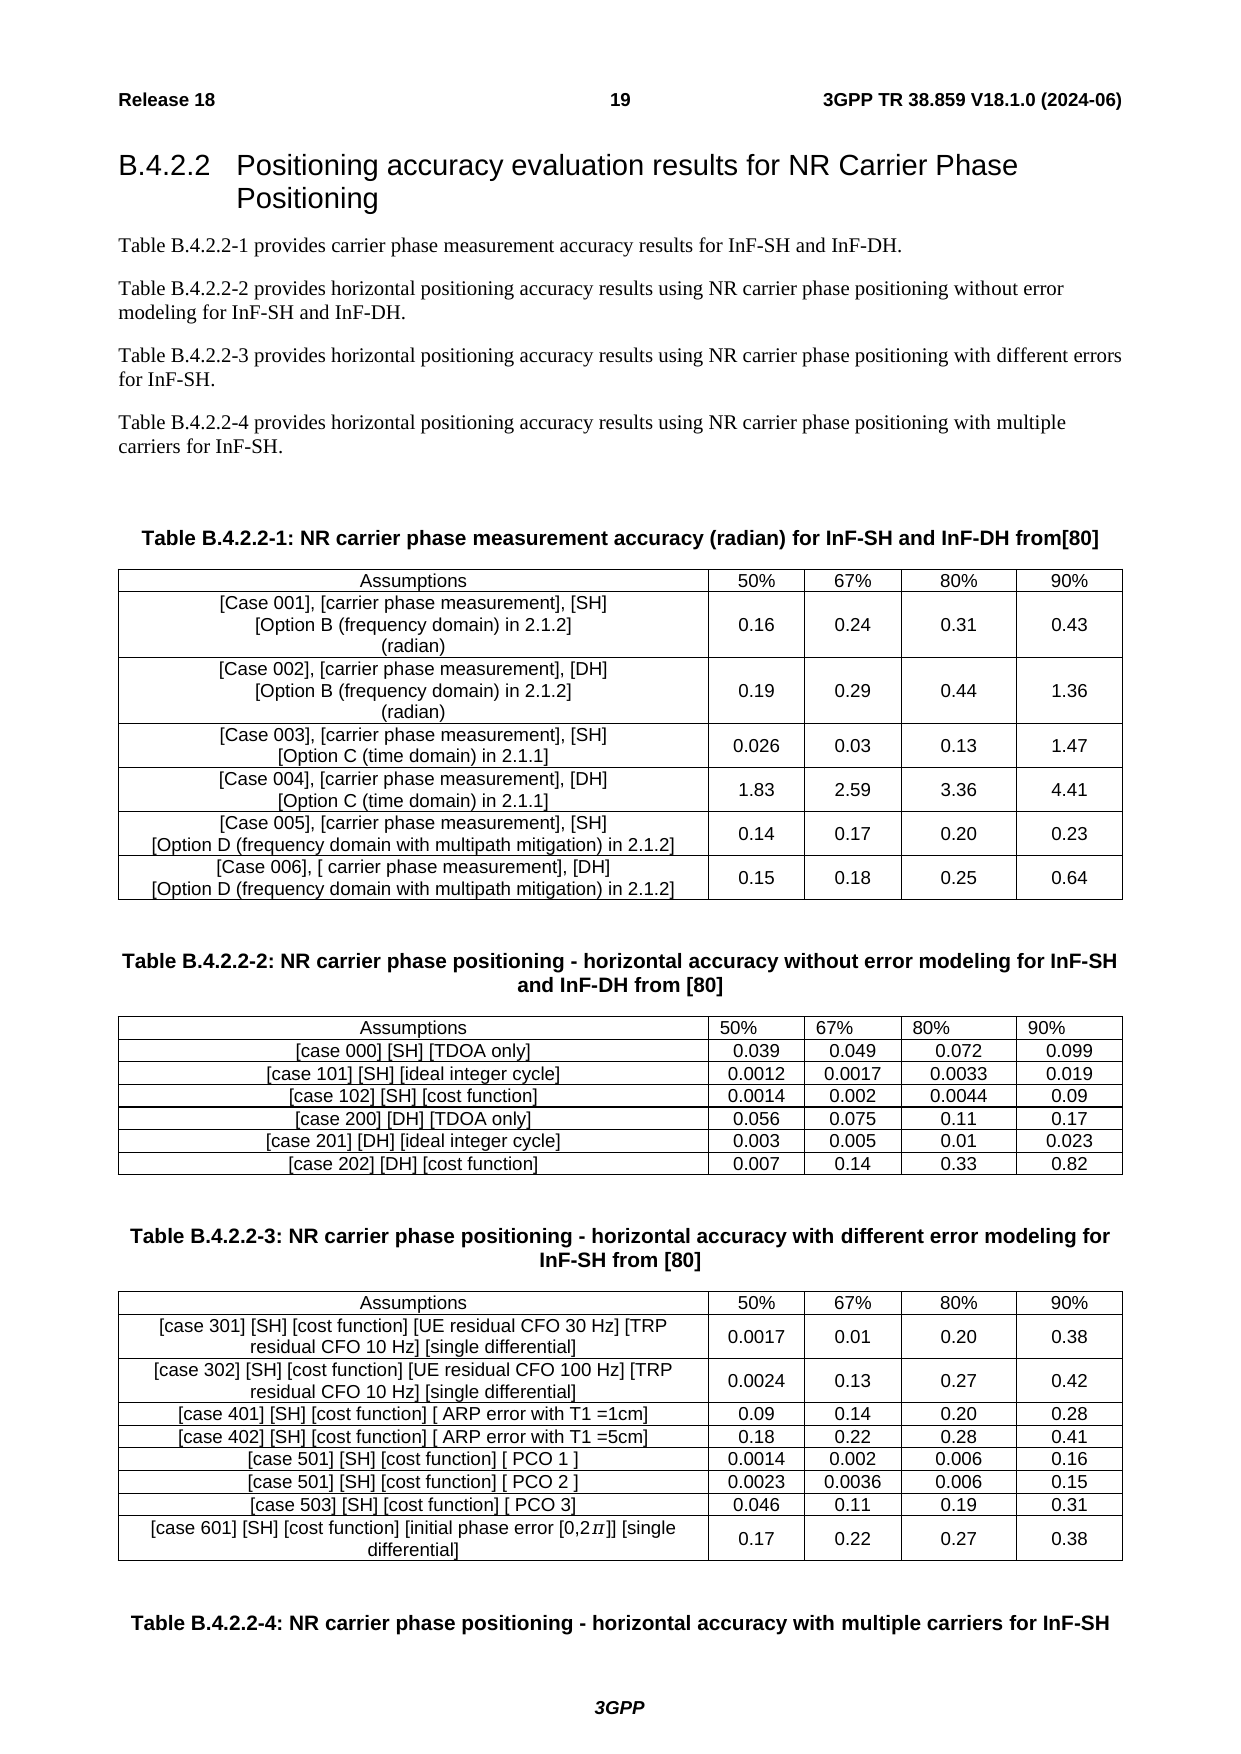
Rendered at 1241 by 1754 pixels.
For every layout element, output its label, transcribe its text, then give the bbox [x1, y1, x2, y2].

table_cell 0.007 [709, 1153, 804, 1174]
table_cell 0.026 [709, 724, 804, 767]
table_cell [case 601] [SH] [cost function] [initial phase error [0,2𝜋]] [single differential] [119, 1516, 708, 1560]
table_cell 0.28 [1017, 1403, 1122, 1424]
table_cell 0.0017 [709, 1315, 804, 1358]
text Table B.4.2.2-3: NR carrier phase positioning - horizontal accuracy with different error modeling for InF-SH from [80] [118, 1224, 1122, 1272]
table_cell 0.049 [805, 1040, 901, 1061]
table_cell 0.046 [709, 1494, 804, 1515]
table_cell 0.33 [902, 1153, 1016, 1174]
table_cell 4.41 [1017, 768, 1122, 811]
table_cell 0.039 [709, 1040, 804, 1061]
table_cell 0.25 [902, 856, 1016, 899]
subtitle B.4.2.2 Positioning accuracy evaluation results for NR Carrier Phase Positioning [118, 147, 1122, 214]
table_cell 0.072 [902, 1040, 1016, 1061]
table_cell 0.17 [805, 812, 901, 855]
table_cell 0.27 [902, 1359, 1016, 1402]
table_cell [Case 006], [ carrier phase measurement], [DH] [Option D (frequency domain with multipath mitigation) in 2.1.2] [119, 856, 708, 899]
table_cell [Case 002], [carrier phase measurement], [DH] [Option B (frequency domain) in 2.1.2] (radian) [119, 658, 708, 723]
table_header 50% [709, 1017, 804, 1039]
table_cell 0.18 [805, 856, 901, 899]
table_cell 0.82 [1017, 1153, 1122, 1174]
table_cell 0.09 [1017, 1085, 1122, 1106]
table_cell 0.006 [902, 1448, 1016, 1470]
table_cell [case 501] [SH] [cost function] [ PCO 1 ] [119, 1448, 708, 1470]
table_cell 0.03 [805, 724, 901, 767]
table_header 67% [805, 1017, 901, 1039]
table_header Assumptions [119, 570, 708, 591]
table_cell 0.0036 [805, 1471, 901, 1492]
table_cell [case 101] [SH] [ideal integer cycle] [119, 1062, 708, 1084]
table_cell 0.44 [902, 658, 1016, 723]
table_cell 1.36 [1017, 658, 1122, 723]
table_cell [case 200] [DH] [TDOA only] [119, 1108, 708, 1129]
table_cell 0.01 [902, 1130, 1016, 1152]
table_cell 0.003 [709, 1130, 804, 1152]
table_cell 0.0017 [805, 1062, 901, 1084]
table_cell 0.41 [1017, 1426, 1122, 1447]
table_cell [case 301] [SH] [cost function] [UE residual CFO 30 Hz] [TRP residual CFO 10 Hz] [single differential] [119, 1315, 708, 1358]
table_header 50% [709, 570, 804, 591]
table_cell 0.28 [902, 1426, 1016, 1447]
table_cell 0.0044 [902, 1085, 1016, 1106]
table_cell 0.11 [902, 1108, 1016, 1129]
table_cell [Case 003], [carrier phase measurement], [SH] [Option C (time domain) in 2.1.1] [119, 724, 708, 767]
table_cell 0.0023 [709, 1471, 804, 1492]
table_cell [case 503] [SH] [cost function] [ PCO 3] [119, 1494, 708, 1515]
table_cell 0.099 [1017, 1040, 1122, 1061]
table_cell 0.38 [1017, 1315, 1122, 1358]
table_cell 0.13 [902, 724, 1016, 767]
table_cell 0.075 [805, 1108, 901, 1129]
table_cell 0.13 [805, 1359, 901, 1402]
table_cell 0.31 [1017, 1494, 1122, 1515]
table_cell 0.14 [805, 1403, 901, 1424]
table_cell [case 202] [DH] [cost function] [119, 1153, 708, 1174]
table_cell 0.0012 [709, 1062, 804, 1084]
table_cell 0.20 [902, 1315, 1016, 1358]
table_cell 0.16 [709, 592, 804, 657]
table_cell [case 302] [SH] [cost function] [UE residual CFO 100 Hz] [TRP residual CFO 10 Hz] [single differential] [119, 1359, 708, 1402]
table_cell 0.18 [709, 1426, 804, 1447]
table_cell [Case 001], [carrier phase measurement], [SH] [Option B (frequency domain) in 2.1.2] (radian) [119, 592, 708, 657]
table_cell 0.24 [805, 592, 901, 657]
table_cell 0.43 [1017, 592, 1122, 657]
table_cell 0.19 [709, 658, 804, 723]
table_cell [case 501] [SH] [cost function] [ PCO 2 ] [119, 1471, 708, 1492]
table_cell 0.17 [1017, 1108, 1122, 1129]
table_cell 0.002 [805, 1085, 901, 1106]
table_cell 0.15 [709, 856, 804, 899]
table_cell 3.36 [902, 768, 1016, 811]
table_cell [case 201] [DH] [ideal integer cycle] [119, 1130, 708, 1152]
table_cell 0.019 [1017, 1062, 1122, 1084]
table_cell 0.15 [1017, 1471, 1122, 1492]
table_header 80% [902, 1292, 1016, 1314]
table_cell 0.023 [1017, 1130, 1122, 1152]
table_cell [case 401] [SH] [cost function] [ ARP error with T1 =1cm] [119, 1403, 708, 1424]
table_header 67% [805, 1292, 901, 1314]
text Table B.4.2.2-2: NR carrier phase positioning - horizontal accuracy without error modeling for InF-SH and InF-DH from [80] [118, 949, 1122, 997]
table_cell 0.29 [805, 658, 901, 723]
table_cell 0.0033 [902, 1062, 1016, 1084]
table_cell 0.0014 [709, 1085, 804, 1106]
table_cell 0.005 [805, 1130, 901, 1152]
table_cell [Case 005], [carrier phase measurement], [SH] [Option D (frequency domain with multipath mitigation) in 2.1.2] [119, 812, 708, 855]
table_cell 0.11 [805, 1494, 901, 1515]
table_cell 0.09 [709, 1403, 804, 1424]
table_header 80% [902, 1017, 1016, 1039]
table_cell 0.01 [805, 1315, 901, 1358]
table_cell 0.31 [902, 592, 1016, 657]
table_cell 0.19 [902, 1494, 1016, 1515]
table_cell [Case 004], [carrier phase measurement], [DH] [Option C (time domain) in 2.1.1] [119, 768, 708, 811]
table_cell 0.38 [1017, 1516, 1122, 1560]
table_header 90% [1017, 1292, 1122, 1314]
table_cell 1.47 [1017, 724, 1122, 767]
table_cell 0.002 [805, 1448, 901, 1470]
text Table B.4.2.2-1: NR carrier phase measurement accuracy (radian) for InF-SH and InF-DH from[80] [118, 526, 1122, 550]
text Table B.4.2.2-2 provides horizontal positioning accuracy results using NR carrier phase positioning without error modeling for InF-SH and InF-DH. [118, 276, 1122, 324]
table_cell 0.0024 [709, 1359, 804, 1402]
table_cell 0.14 [709, 812, 804, 855]
table_header Assumptions [119, 1017, 708, 1039]
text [118, 1610, 1122, 1634]
table_cell 0.0014 [709, 1448, 804, 1470]
table_cell 0.23 [1017, 812, 1122, 855]
text Table B.4.2.2-4 provides horizontal positioning accuracy results using NR carrier phase positioning with multiple carriers for InF-SH. [118, 410, 1122, 458]
table_header 67% [805, 570, 901, 591]
table_cell 0.006 [902, 1471, 1016, 1492]
table_cell [case 402] [SH] [cost function] [ ARP error with T1 =5cm] [119, 1426, 708, 1447]
table_cell 2.59 [805, 768, 901, 811]
table_header 90% [1017, 570, 1122, 591]
table_cell 1.83 [709, 768, 804, 811]
table_header 50% [709, 1292, 804, 1314]
table_header 90% [1017, 1017, 1122, 1039]
table_cell 0.42 [1017, 1359, 1122, 1402]
table_cell 0.20 [902, 1403, 1016, 1424]
text Table B.4.2.2-3 provides horizontal positioning accuracy results using NR carrier phase positioning with different errors for InF-SH. [118, 343, 1122, 391]
table_cell 0.16 [1017, 1448, 1122, 1470]
table_cell 0.22 [805, 1426, 901, 1447]
table_cell 0.27 [902, 1516, 1016, 1560]
table_cell 0.17 [709, 1516, 804, 1560]
table_cell [case 000] [SH] [TDOA only] [119, 1040, 708, 1061]
table_cell 0.22 [805, 1516, 901, 1560]
table_cell 0.64 [1017, 856, 1122, 899]
text Table B.4.2.2-1 provides carrier phase measurement accuracy results for InF-SH and InF-DH. [118, 233, 1122, 257]
table_header Assumptions [119, 1292, 708, 1314]
table_cell 0.14 [805, 1153, 901, 1174]
table_cell 0.056 [709, 1108, 804, 1129]
table_header 80% [902, 570, 1016, 591]
table_cell 0.20 [902, 812, 1016, 855]
table_cell [case 102] [SH] [cost function] [119, 1085, 708, 1106]
